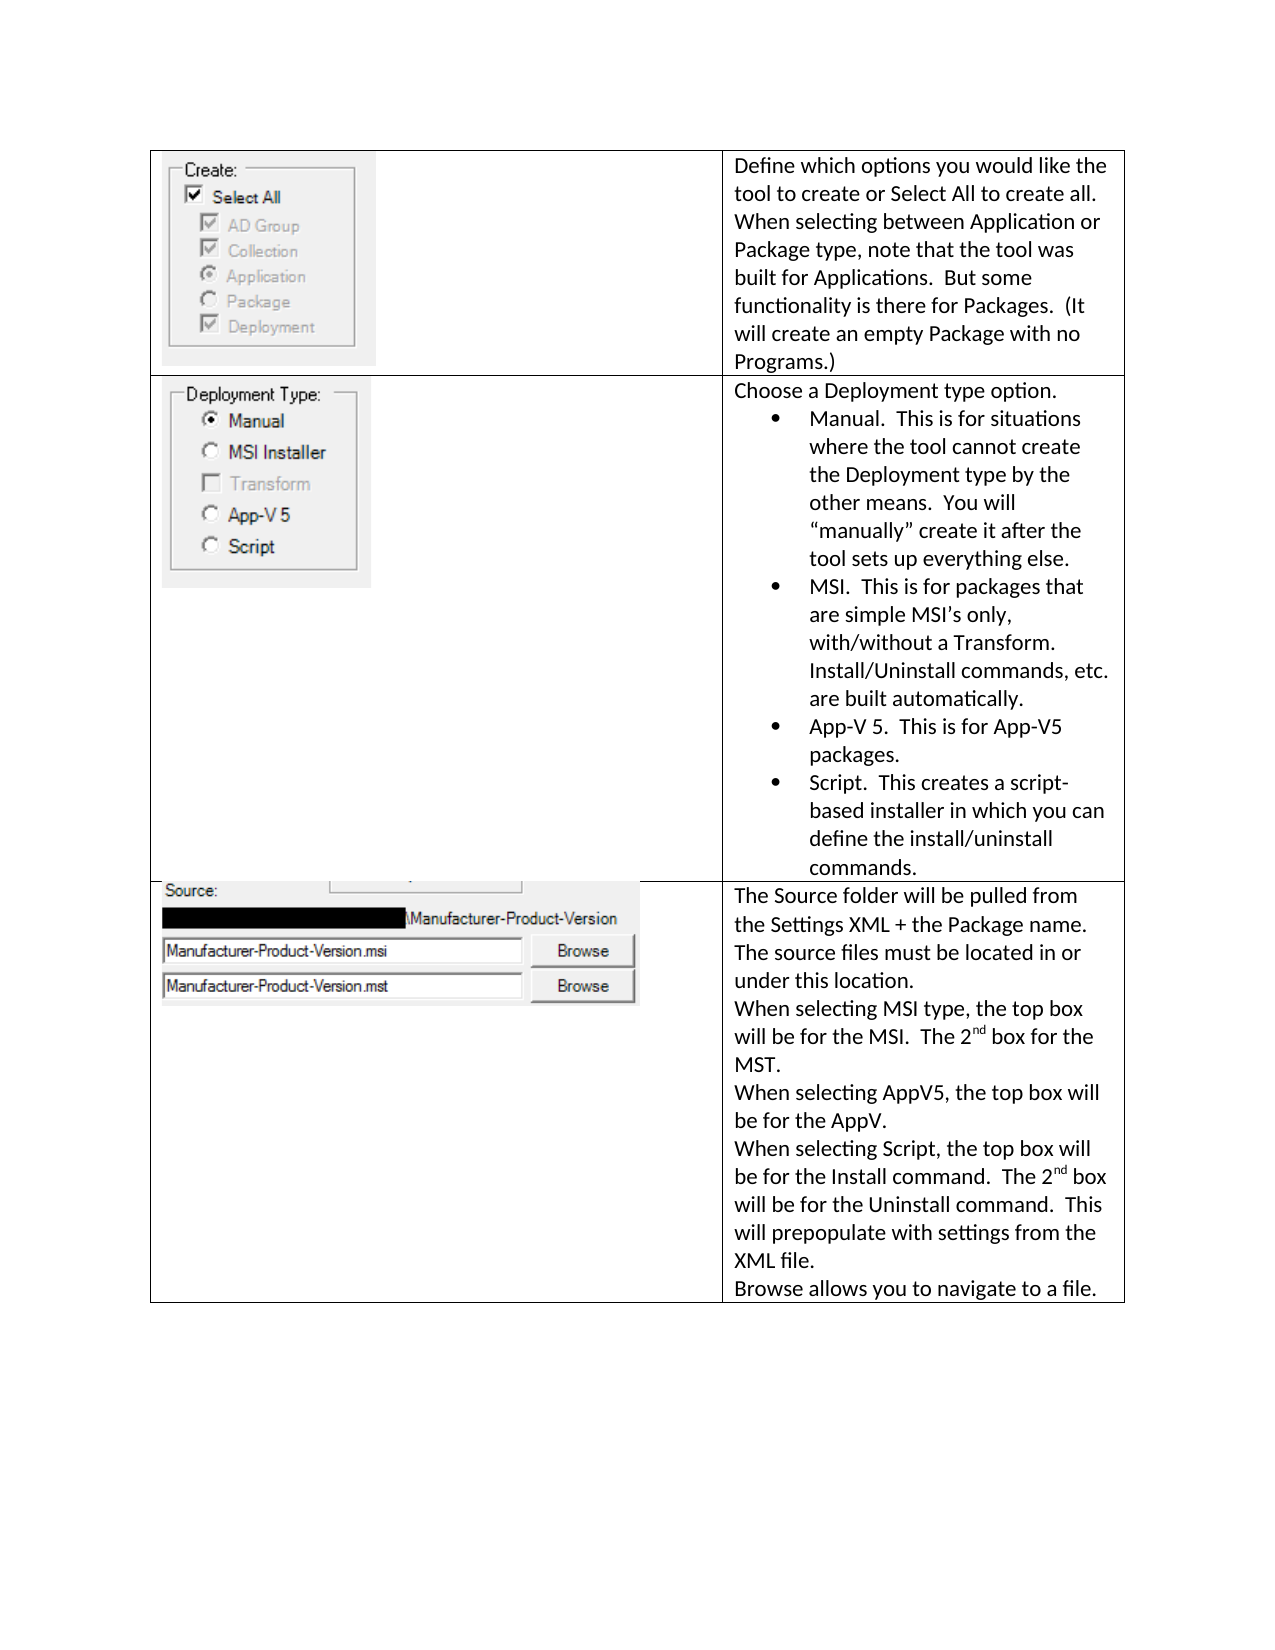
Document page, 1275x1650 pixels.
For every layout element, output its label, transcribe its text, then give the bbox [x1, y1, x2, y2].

table_cell [151, 882, 722, 1302]
table_cell [151, 151, 722, 375]
table_cell [151, 376, 722, 881]
picture [161, 881, 640, 1006]
picture [161, 376, 372, 588]
table_cell Choose a Deployment type option. Manual. This is for situations where the tool cannot create the Deployment type by the other means. You will “manually” create it after the tool sets up everything else. MSI. This is for packages that are simple MSI’s only, with/without a Transform. Install/Uninstall commands, etc. are built automatically. App-V 5. This is for App-V5 packages. Script. This creates a script-based installer in which you can define the install/uninstall commands. [723, 376, 1124, 881]
picture [161, 151, 376, 366]
table_cell The Source folder will be pulled from the Settings XML + the Package name. The source files must be located in or under this location. When selecting MSI type, the top box will be for the MSI. The 2nd box for the MST. When selecting AppV5, the top box will be for the AppV. When selecting Script, the top box will be for the Install command. The 2nd box will be for the Uninstall command. This will prepopulate with settings from the XML file. Browse allows you to navigate to a file. [723, 882, 1124, 1302]
table_cell Define which options you would like the tool to create or Select All to create all. When selecting between Application or Package type, note that the tool was built for Applications. But some functionality is there for Packages. (It will create an empty Package with no Programs.) [723, 151, 1124, 375]
